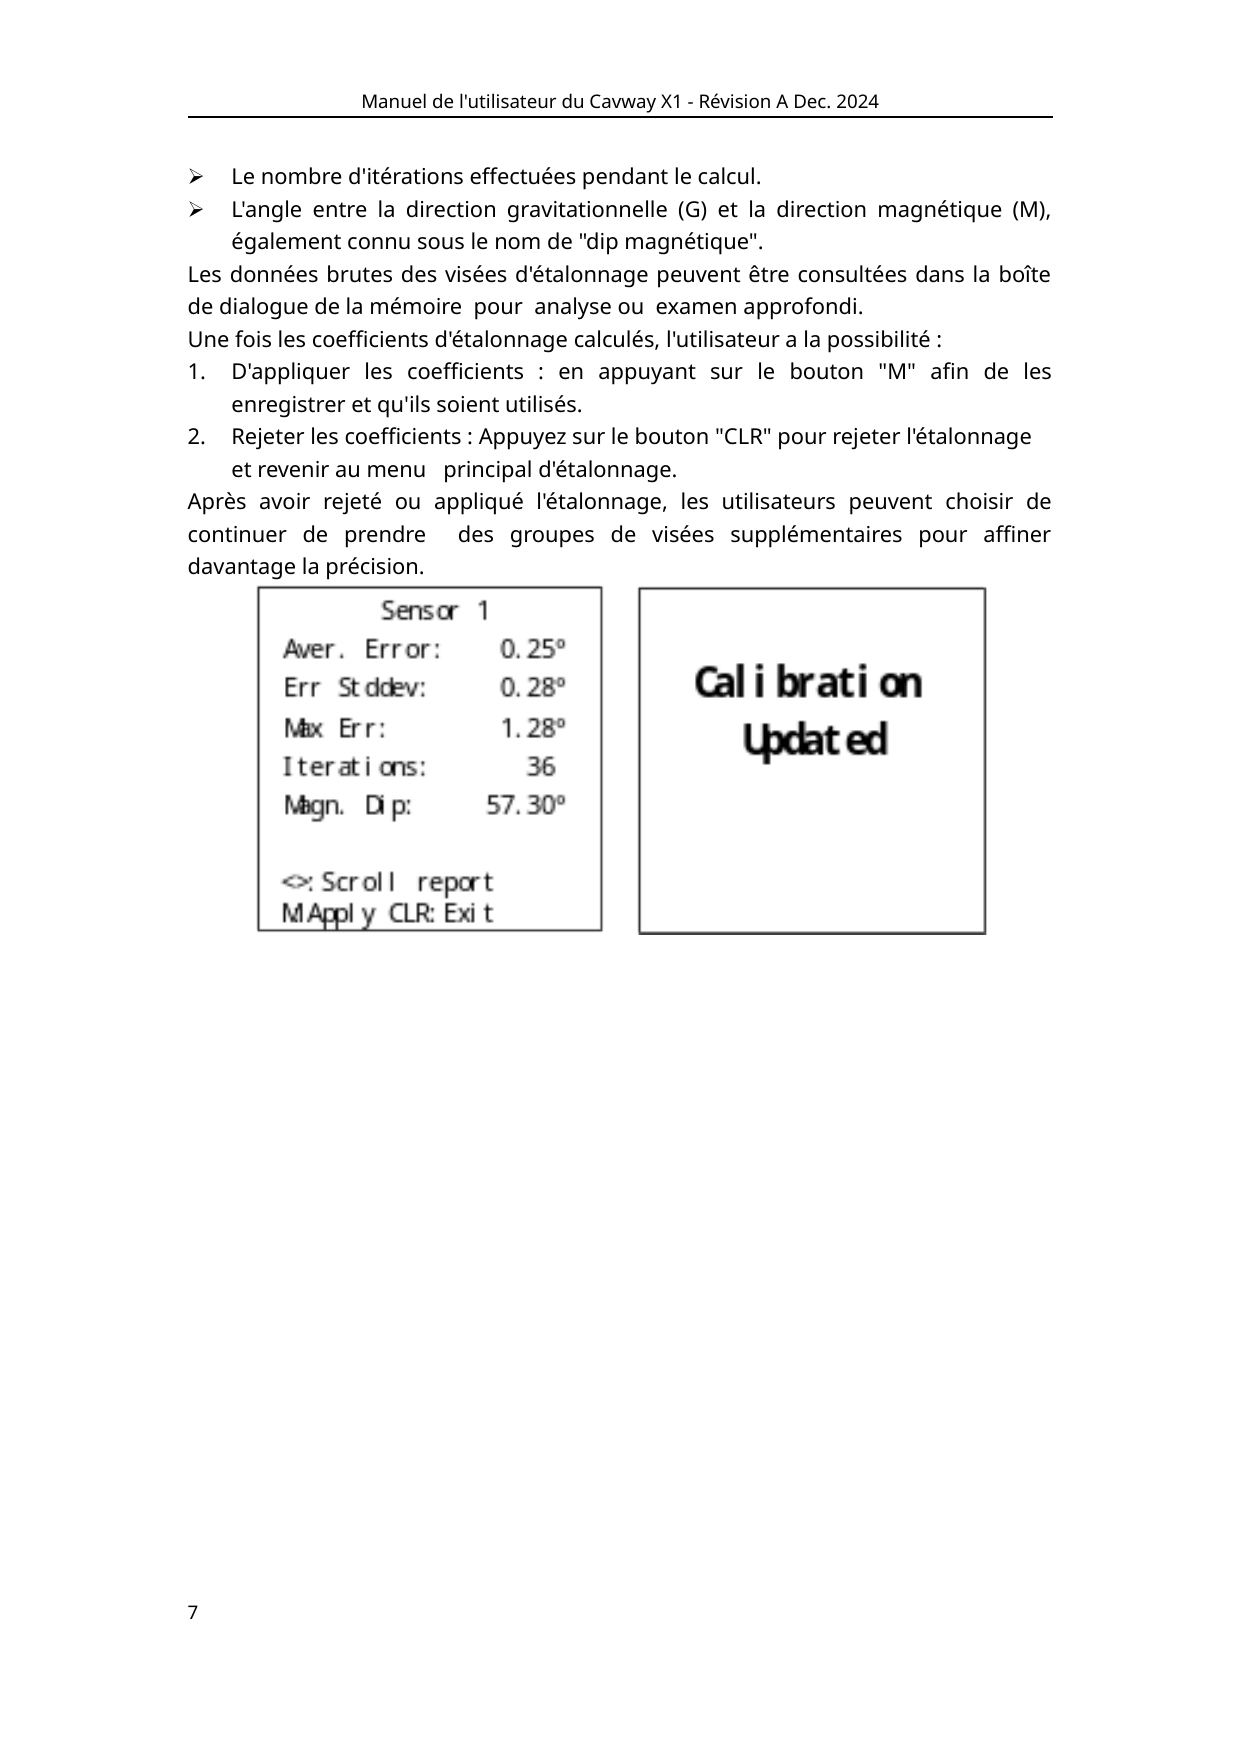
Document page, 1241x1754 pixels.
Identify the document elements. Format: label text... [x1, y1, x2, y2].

list L'angle entre la direction gravitationnelle (G) et la direction magnétique (M), également connu sous le nom de "dip magnétique". [187, 192, 1053, 257]
text Après avoir rejeté ou appliqué l'étalonnage, les utilisateurs peuvent choisir de continuer de prendre des groupes de visées supplémentaires pour affiner davantage la précision. [187, 485, 1053, 582]
list Le nombre d'itérations effectuées pendant le calcul. [187, 160, 1053, 192]
list D'appliquer les coefficients : en appuyant sur le bouton "M" afin de les enregistrer et qu'ils soient utilisés. [187, 355, 1053, 420]
text Les données brutes des visées d'étalonnage peuvent être consultées dans la boîte de dialogue de la mémoire pour analyse ou examen approfondi. [187, 257, 1053, 322]
text Une fois les coefficients d'étalonnage calculés, l'utilisateur a la possibilité : [187, 322, 1053, 355]
list Rejeter les coefficients : Appuyez sur le bouton "CLR" pour rejeter l'étalonnage et revenir au menu principal d'étalonnage. [187, 420, 1053, 485]
